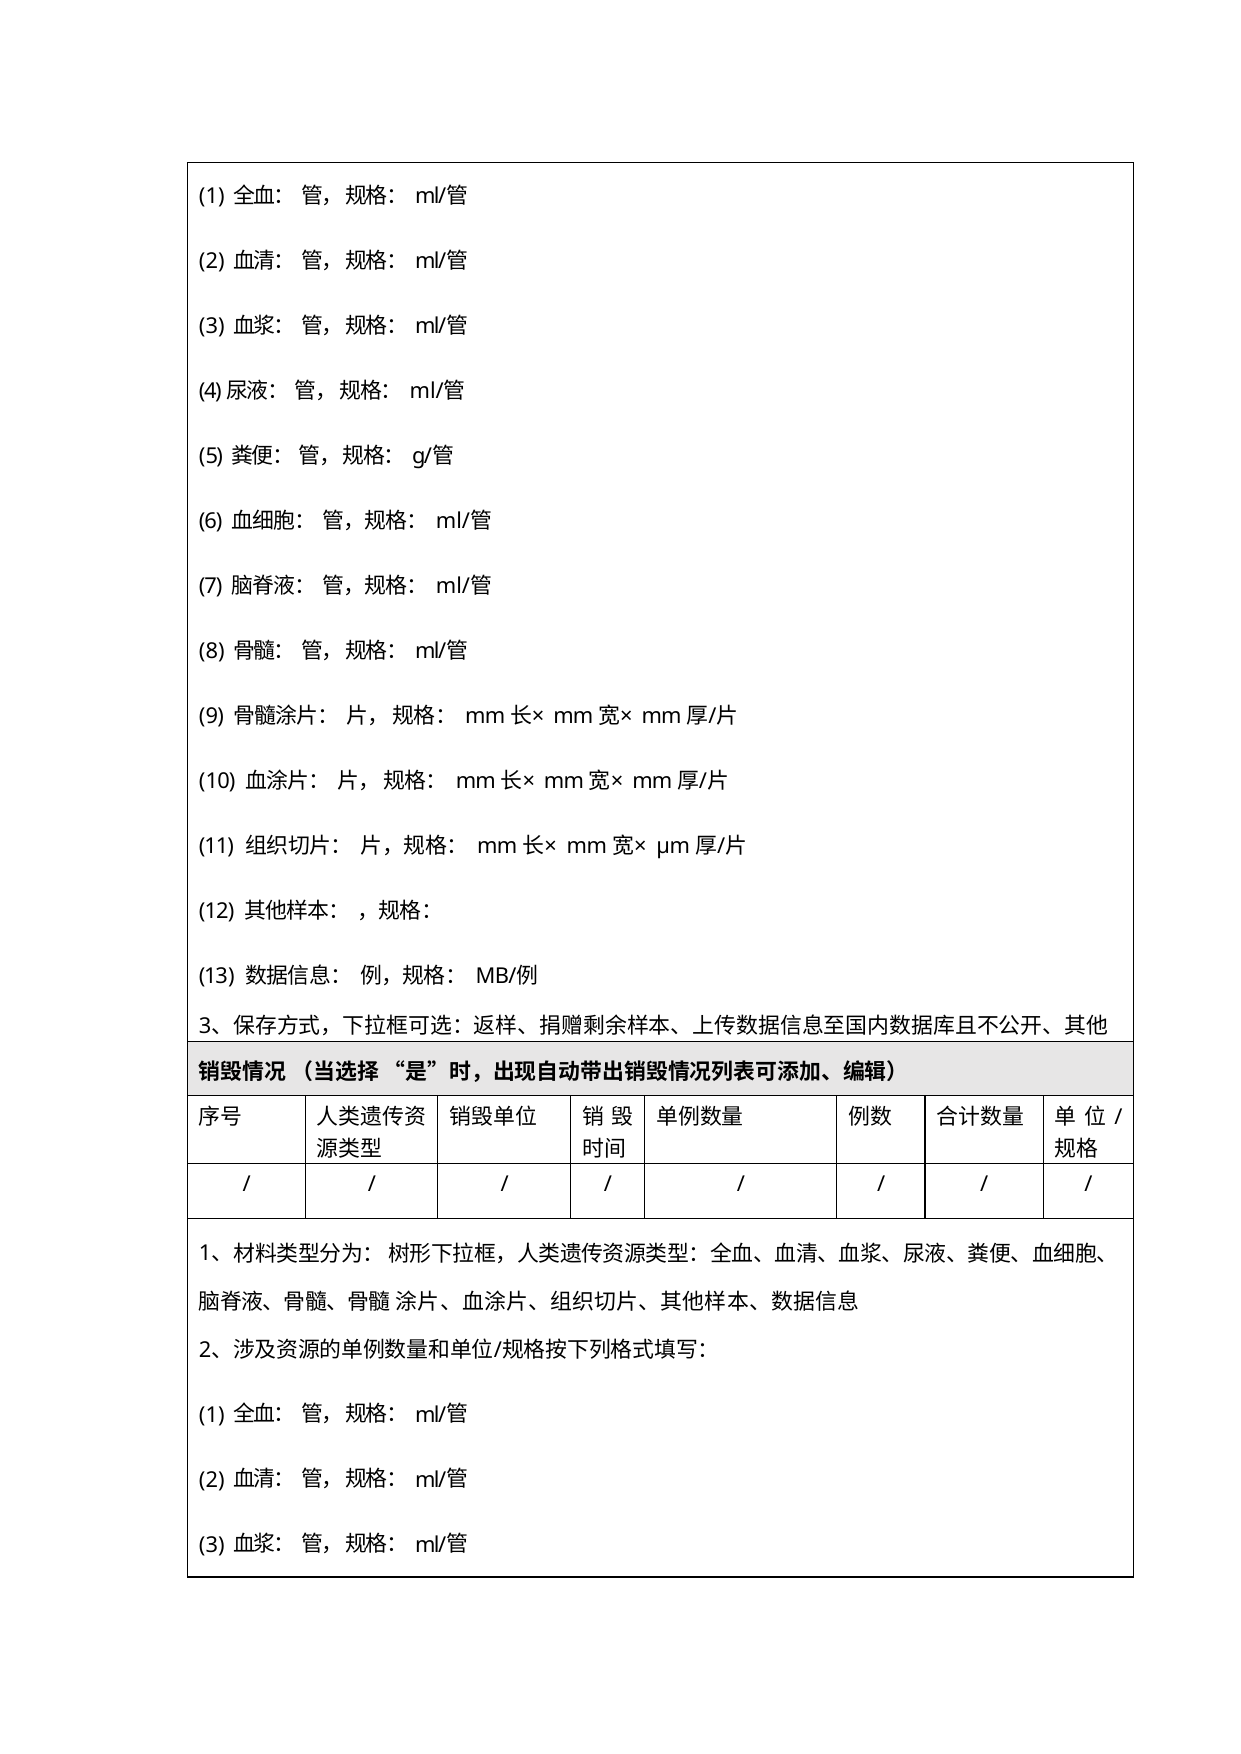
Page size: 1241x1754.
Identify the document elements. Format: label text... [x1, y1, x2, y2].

table_cell / [306, 1164, 437, 1218]
table_cell / [926, 1164, 1043, 1218]
table_cell 销毁单位 [438, 1096, 570, 1163]
table_cell / [188, 1164, 305, 1218]
table_cell 合计数量 [926, 1096, 1043, 1163]
table_cell 人类遗传资源类型 [306, 1096, 437, 1163]
table_cell / [837, 1164, 924, 1218]
table_cell 销毁情况 （当选择 “是”时，出现自动带出销毁情况列表可添加、编辑） [188, 1042, 1133, 1095]
table_cell 序号 [188, 1096, 305, 1163]
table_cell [188, 163, 1133, 1041]
table_cell / [438, 1164, 570, 1218]
table_cell 单位/规格 [1044, 1096, 1133, 1163]
table_cell / [645, 1164, 836, 1218]
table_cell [188, 1219, 1133, 1576]
table_cell 销毁时间 [571, 1096, 644, 1163]
table_cell / [1044, 1164, 1133, 1218]
table_cell 例数 [837, 1096, 924, 1163]
table_cell 单例数量 [645, 1096, 836, 1163]
table_cell / [571, 1164, 644, 1218]
